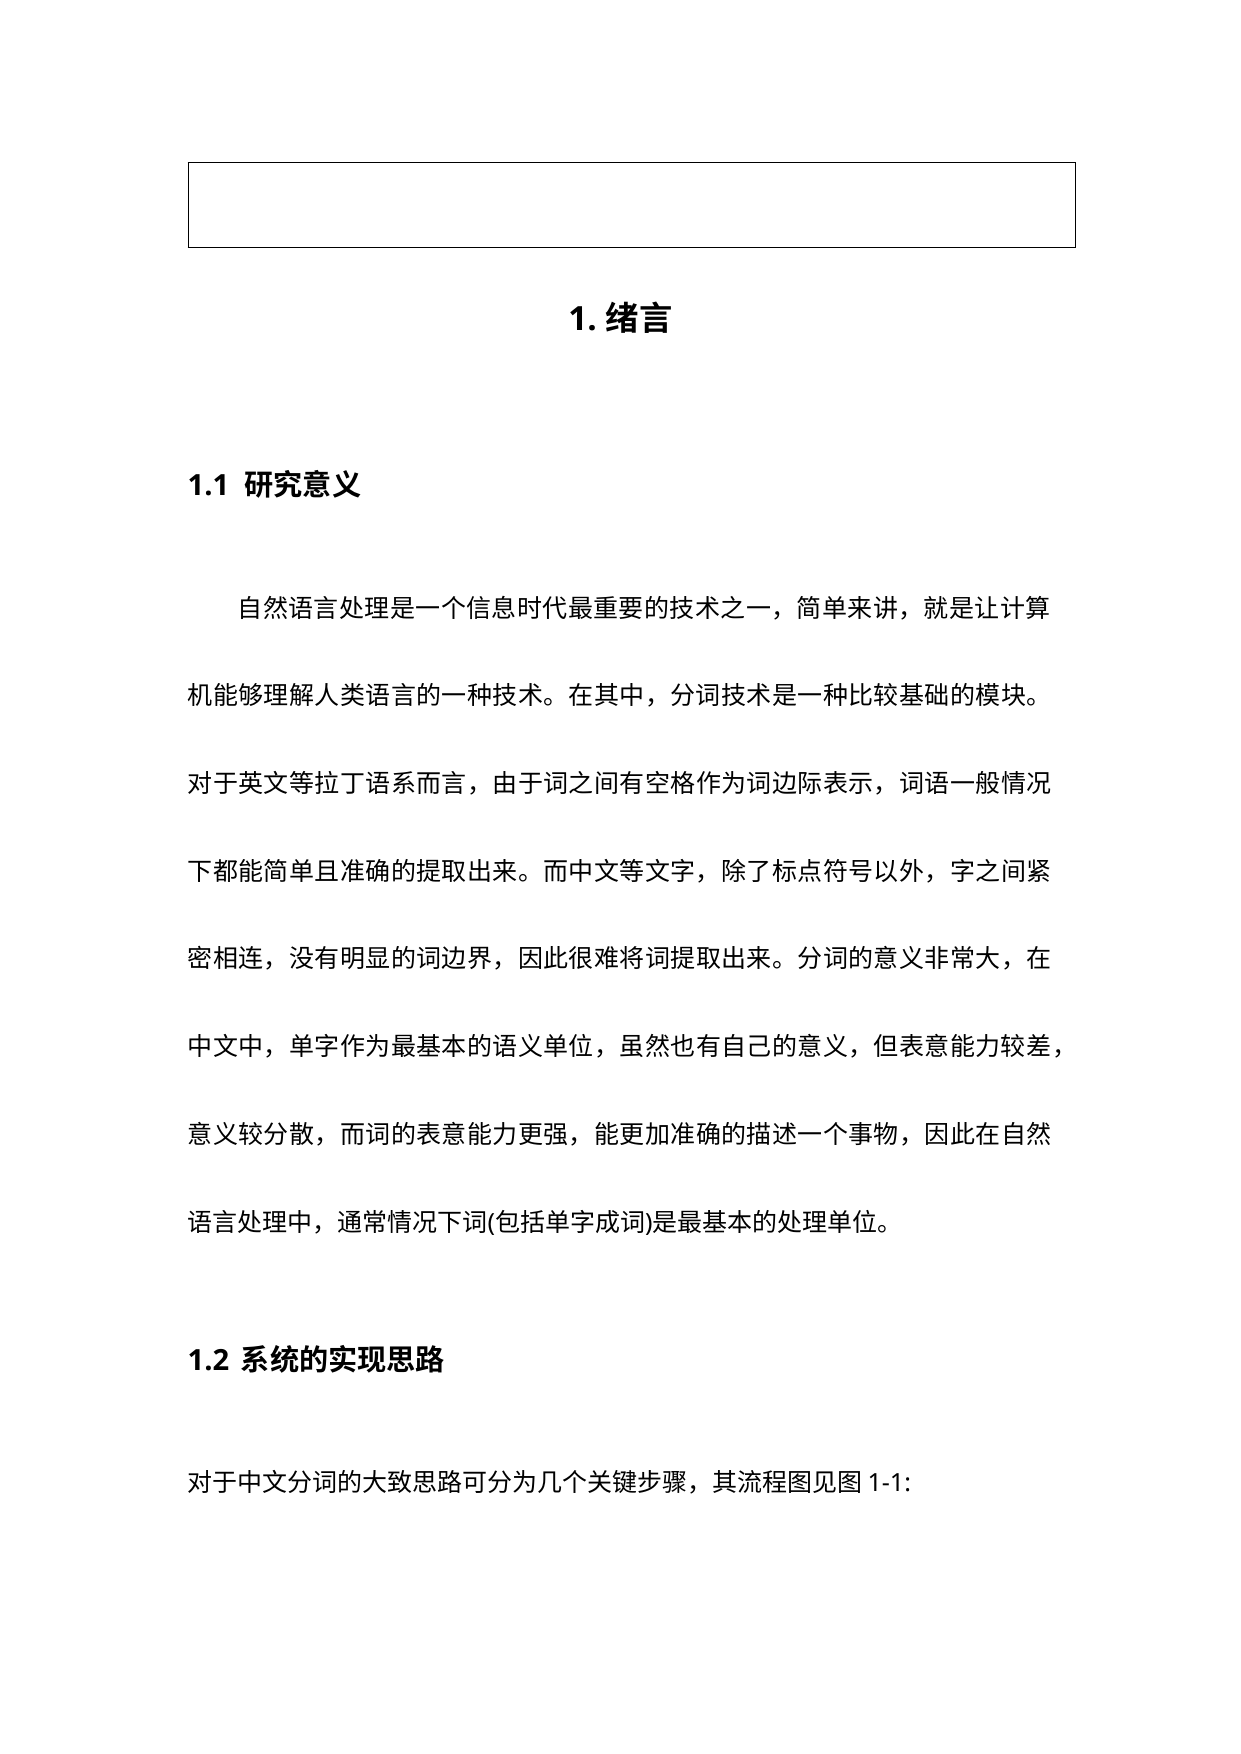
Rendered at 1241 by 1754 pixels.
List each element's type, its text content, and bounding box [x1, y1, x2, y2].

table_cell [189, 163, 1075, 247]
subtitle 绪言 [187, 283, 1053, 348]
subtitle 1.1 研究意义 [187, 451, 1053, 516]
text 自然语言处理是一个信息时代最重要的技术之一，简单来讲，就是让计算机能够理解人类语言的一种技术。在其中，分词技术是一种比较基础的模块。对于英文等拉丁语系而言，由于词之间有空格作为词边际表示，词语一般情况下都能简单且准确的提取出来。而中文等文字，除了标点符号以外，字之间紧密相连，没有明显的词边界，因此很难将词提取出来。分词的意义非常大，在中文中，单字作为最基本的语义单位，虽然也有自己的意义，但表意能力较差，意义较分散，而词的表意能力更强，能更加准确的描述一个事物，因此在自然语言处理中，通常情况下词(包括单字成词)是最基本的处理单位。 [187, 574, 1053, 1253]
subtitle 系统的实现思路 [187, 1325, 1053, 1390]
text 对于中文分词的大致思路可分为几个关键步骤，其流程图见图1-1: [187, 1448, 1053, 1513]
